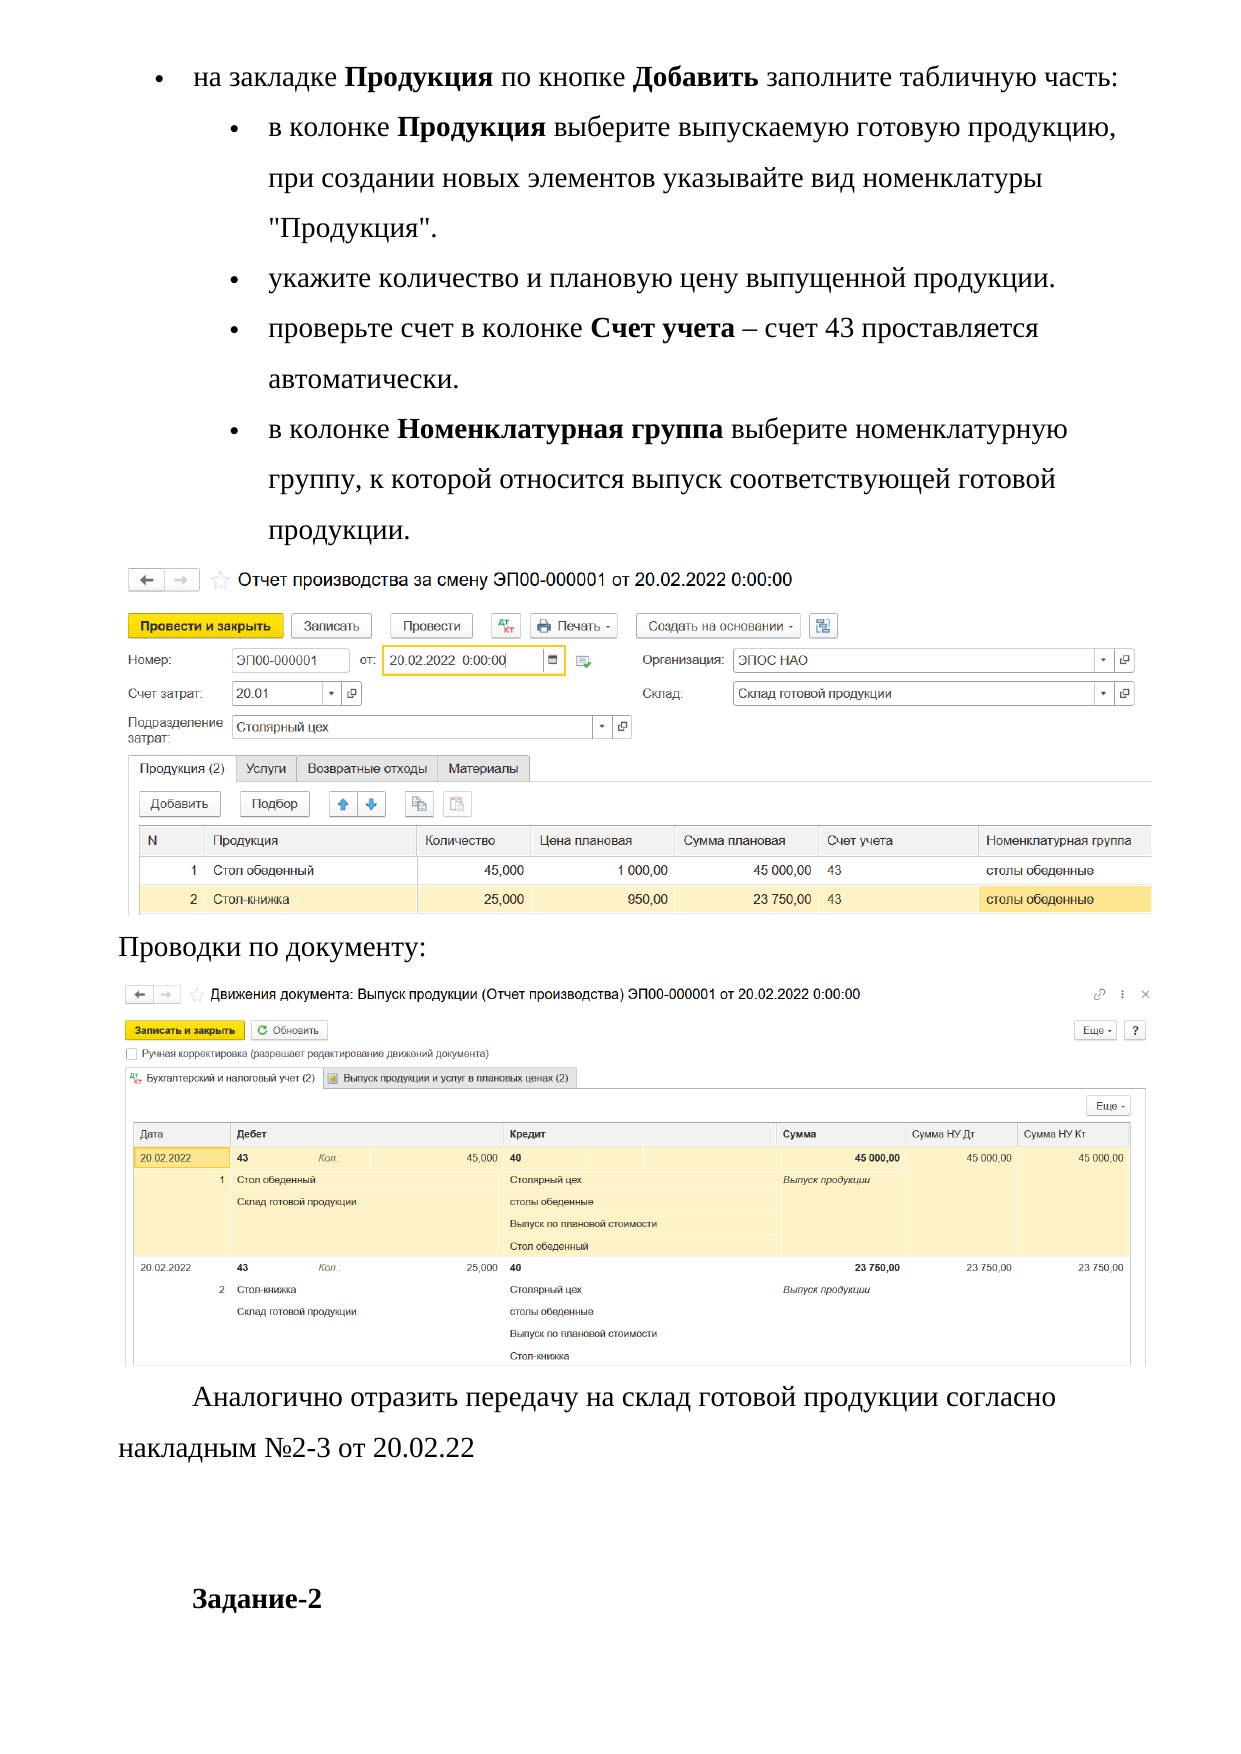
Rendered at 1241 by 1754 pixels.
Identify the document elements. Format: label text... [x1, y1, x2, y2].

list в колонке Номенклатурная группа выберите номенклатурную группу, к которой относится выпуск соответствующей готовой продукции. [231, 411, 1152, 545]
list в колонке Продукция выберите выпускаемую готовую продукцию, при создании новых элементов указывайте вид номенклатуры "Продукция". [231, 109, 1152, 243]
list на закладке Продукция по кнопке Добавить заполните табличную часть: [156, 59, 1152, 93]
list укажите количество и плановую цену выпущенной продукции. [231, 260, 1152, 294]
text Проводки по документу: [118, 929, 1152, 962]
text Аналогично отразить передачу на склад готовой продукции согласно накладным №2-3 от 20.02.22 [118, 1379, 1152, 1463]
picture [118, 562, 1152, 915]
list проверьте счет в колонке Счет учета – счет 43 проставляется автоматически. [231, 311, 1152, 394]
picture [118, 978, 1152, 1366]
text Задание-2 [118, 1581, 1152, 1614]
